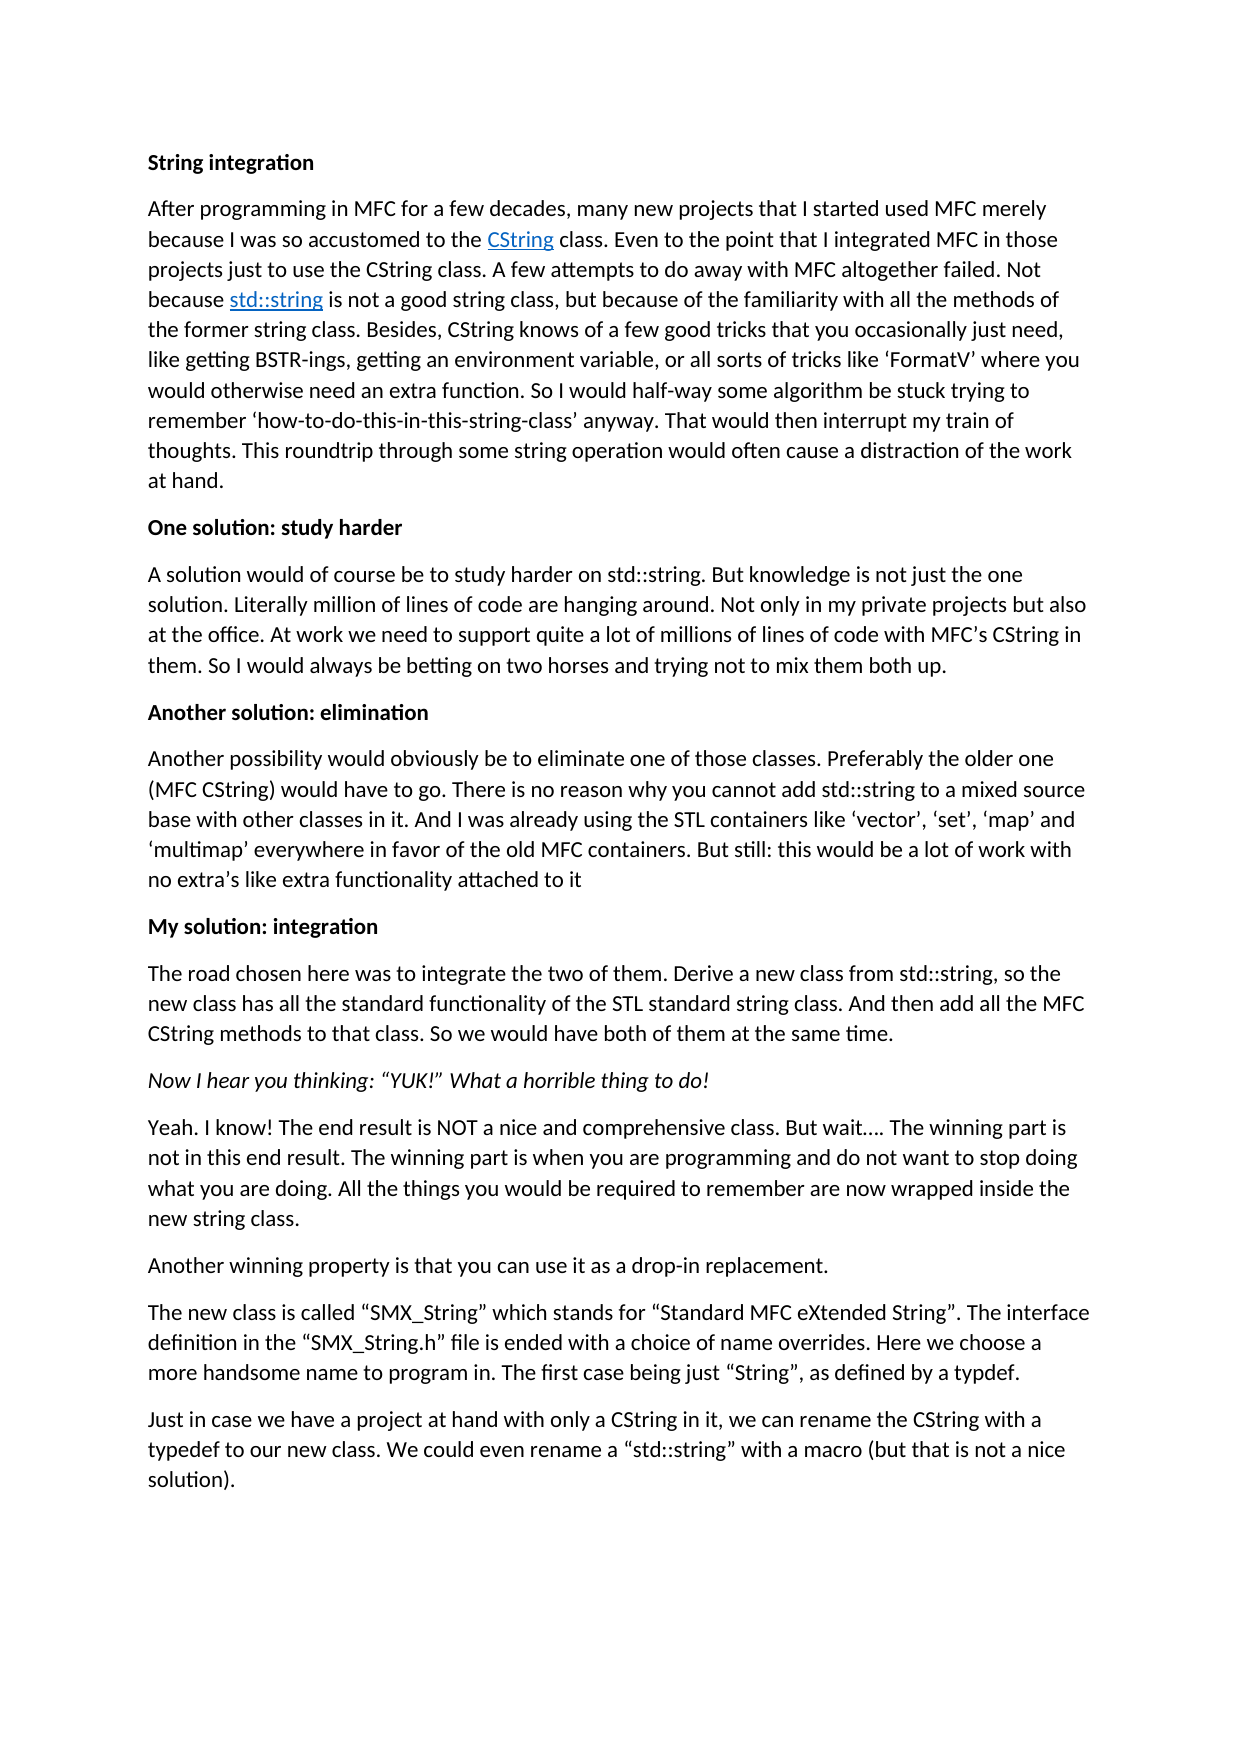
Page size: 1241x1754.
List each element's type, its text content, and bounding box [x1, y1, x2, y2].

text Yeah. I know! The end result is NOT a nice and comprehensive class. But wait…. The winning part is not in this end result. The winning part is when you are programming and do not want to stop doing what you are doing. All the things you would be required to remember are now wrapped inside the new string class. [148, 1113, 1093, 1232]
text Just in case we have a project at hand with only a CString in it, we can rename the CString with a typedef to our new class. We could even rename a “std::string” with a macro (but that is not a nice solution). [148, 1405, 1093, 1493]
text A solution would of course be to study harder on std::string. But knowledge is not just the one solution. Literally million of lines of code are hanging around. Not only in my private projects but also at the office. At work we need to support quite a lot of millions of lines of code with MFC’s CString in them. So I would always be betting on two horses and trying not to mix them both up. [148, 560, 1093, 679]
text My solution: integration [148, 912, 1093, 940]
text Another possibility would obviously be to eliminate one of those classes. Preferably the older one (MFC CString) would have to go. There is no reason why you cannot add std::string to a mixed source base with other classes in it. And I was already using the STL containers like ‘vector’, ‘set’, ‘map’ and ‘multimap’ everywhere in favor of the old MFC containers. But still: this would be a lot of work with no extra’s like extra functionality attached to it [148, 744, 1093, 893]
text One solution: study harder [148, 513, 1093, 541]
text Another solution: elimination [148, 698, 1093, 726]
text After programming in MFC for a few decades, many new projects that I started used MFC merely because I was so accustomed to the CString class. Even to the point that I integrated MFC in those projects just to use the CString class. A few attempts to do away with MFC altogether failed. Not because std::string is not a good string class, but because of the familiarity with all the methods of the former string class. Besides, CString knows of a few good tricks that you occasionally just need, like getting BSTR-ings, getting an environment variable, or all sorts of tricks like ‘FormatV’ where you would otherwise need an extra function. So I would half-way some algorithm be stuck trying to remember ‘how-to-do-this-in-this-string-class’ anyway. That would then interrupt my train of thoughts. This roundtrip through some string operation would often cause a distraction of the work at hand. [148, 194, 1093, 494]
text The new class is called “SMX_String” which stands for “Standard MFC eXtended String”. The interface definition in the “SMX_String.h” file is ended with a choice of name overrides. Here we choose a more handsome name to program in. The first case being just “String”, as defined by a typdef. [148, 1298, 1093, 1386]
text Now I hear you thinking: “YUK!” What a horrible thing to do! [148, 1066, 1093, 1094]
text The road chosen here was to integrate the two of them. Derive a new class from std::string, so the new class has all the standard functionality of the STL standard string class. And then add all the MFC CString methods to that class. So we would have both of them at the same time. [148, 959, 1093, 1047]
text Another winning property is that you can use it as a drop-in replacement. [148, 1251, 1093, 1279]
text String integration [148, 148, 1093, 176]
